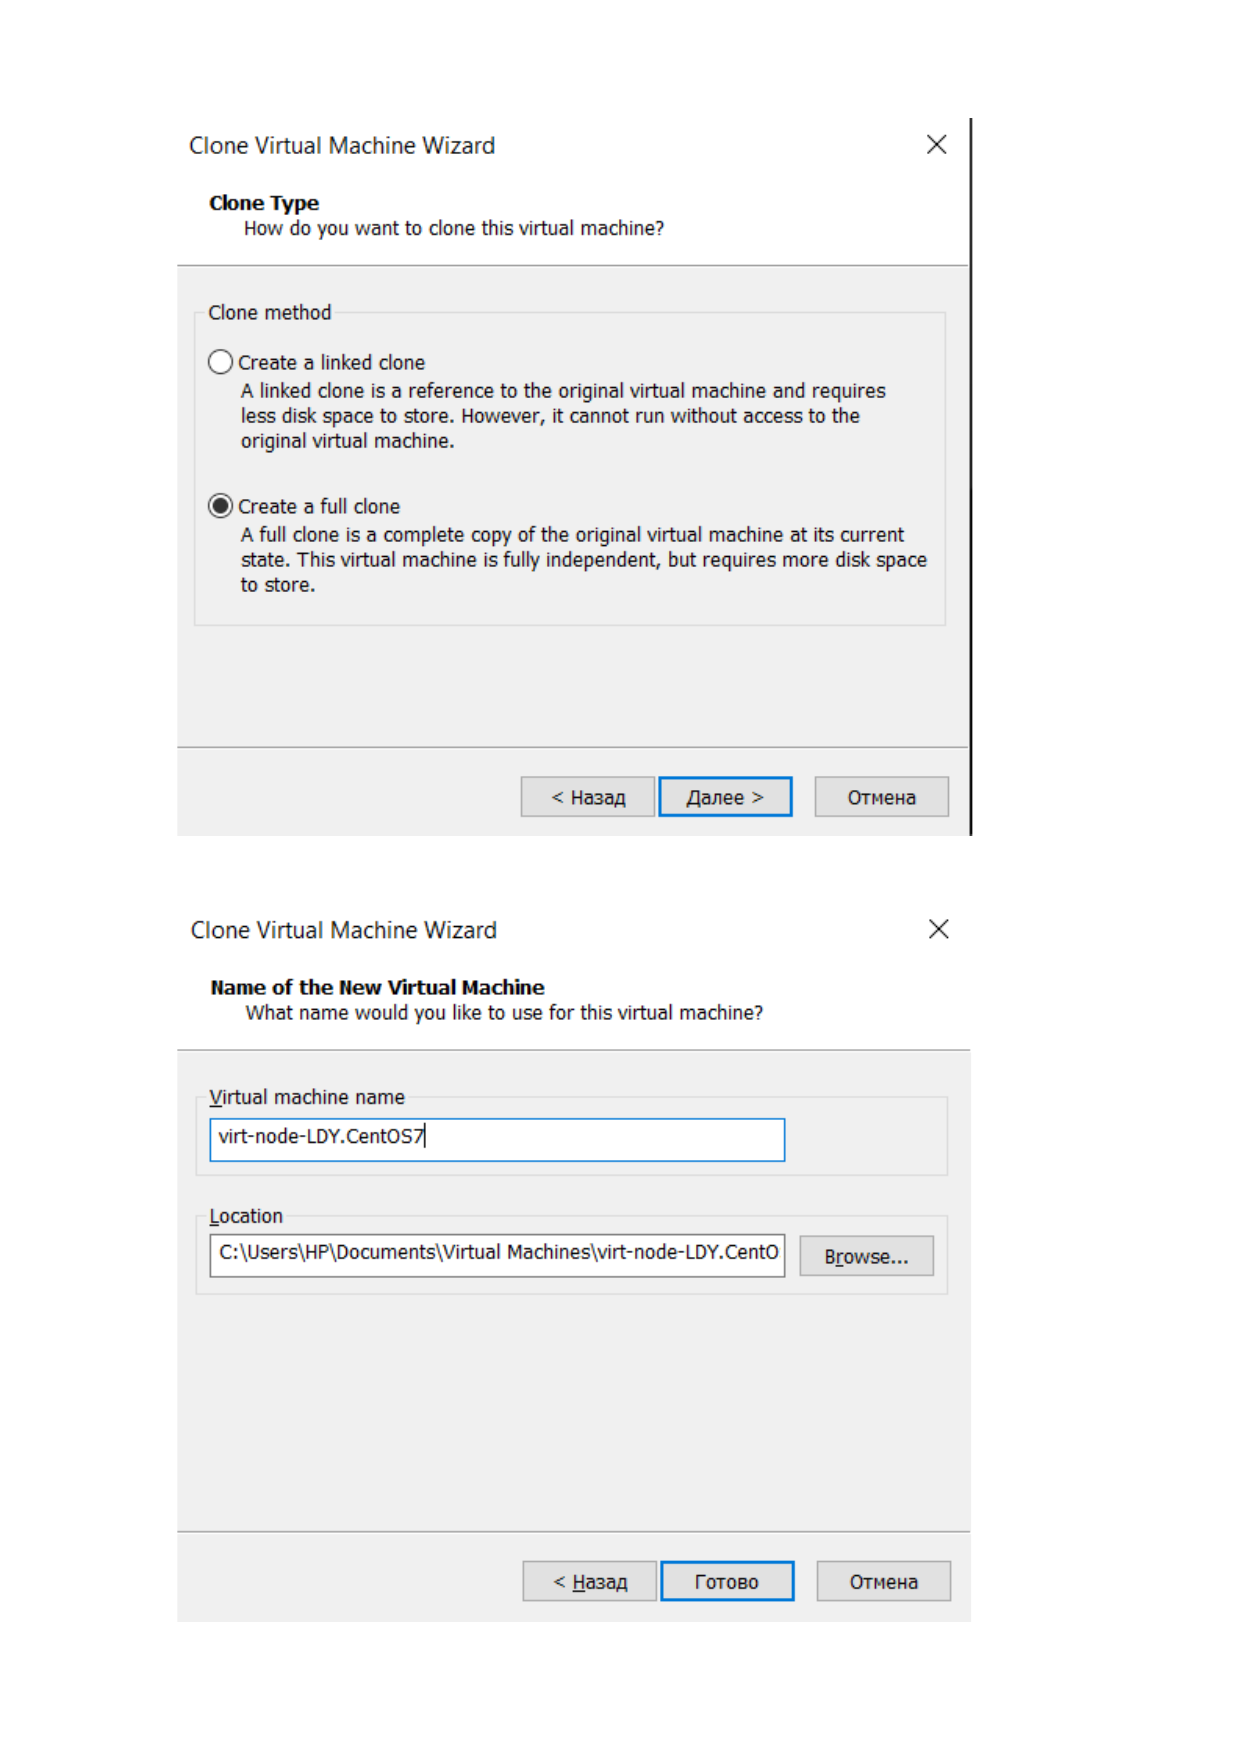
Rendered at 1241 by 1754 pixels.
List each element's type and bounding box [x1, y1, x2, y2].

picture [177, 118, 973, 836]
picture [177, 901, 972, 1622]
